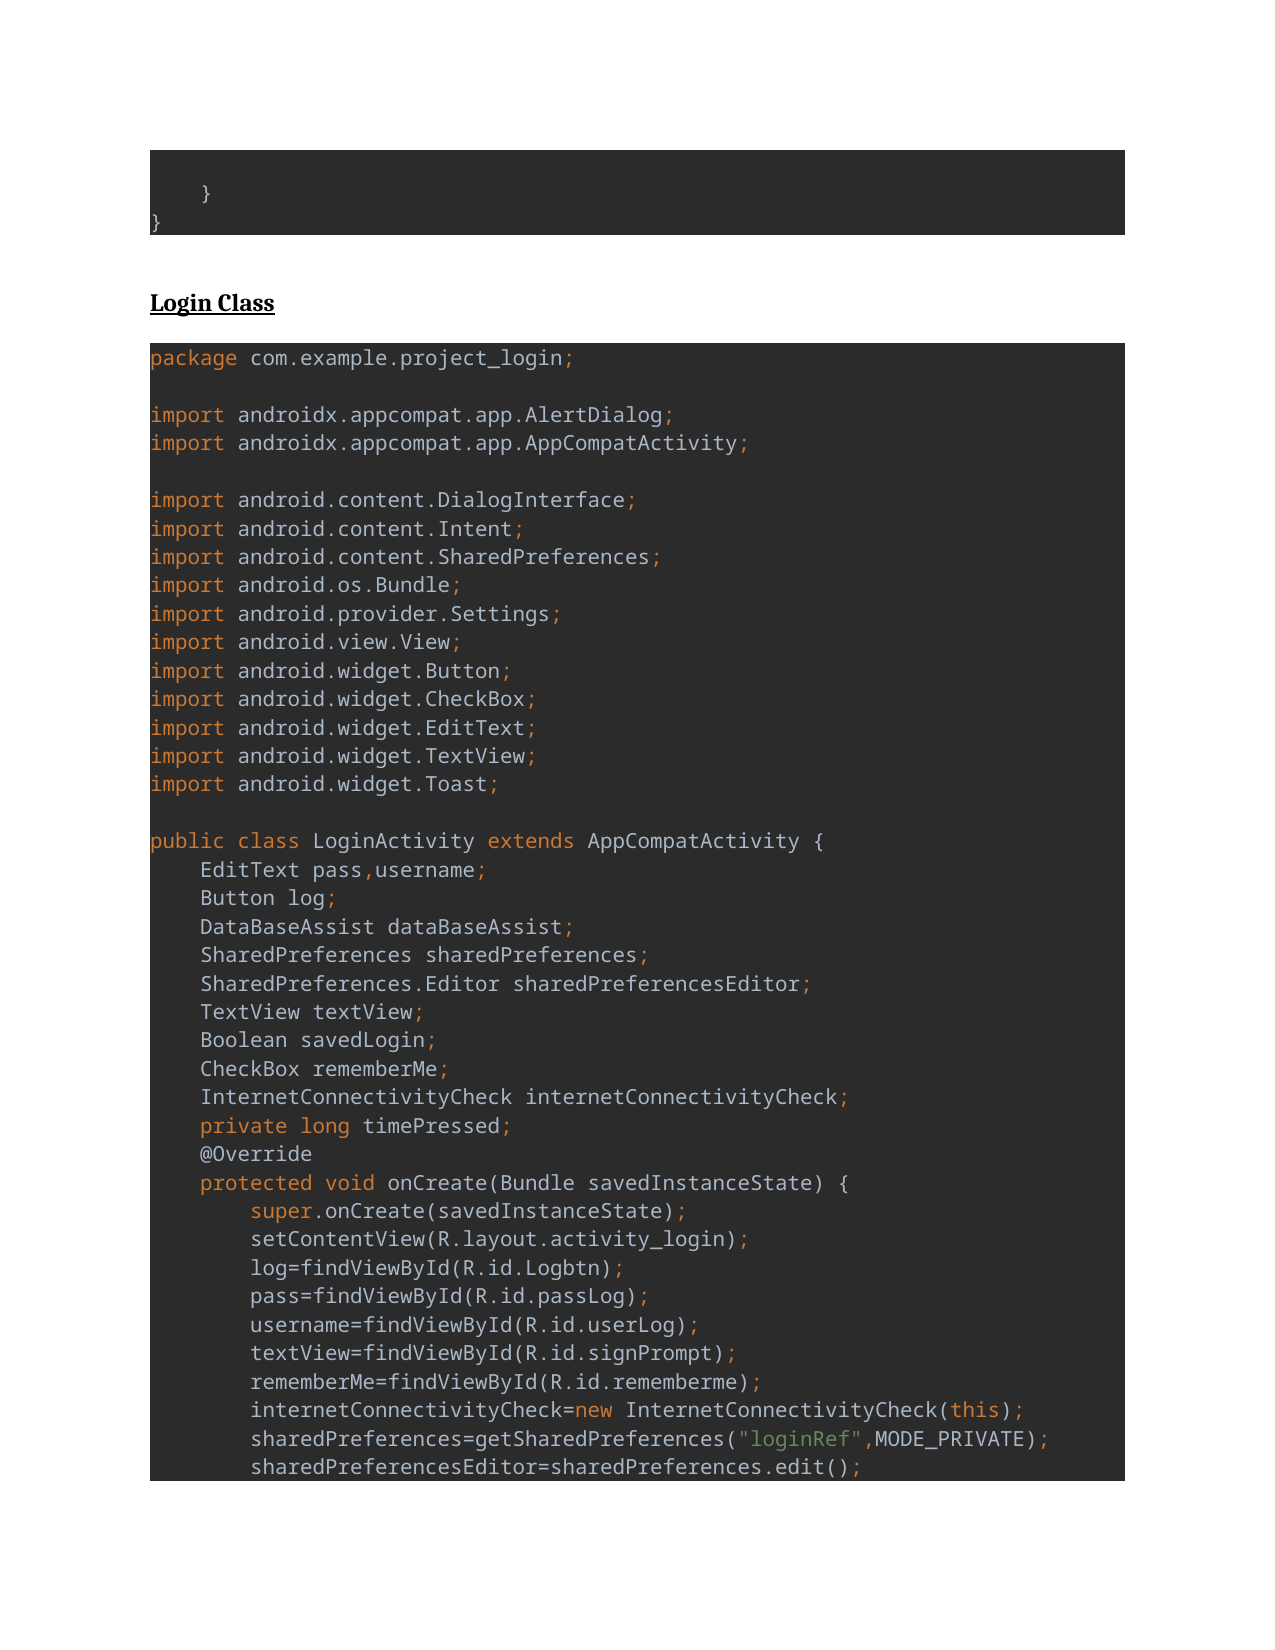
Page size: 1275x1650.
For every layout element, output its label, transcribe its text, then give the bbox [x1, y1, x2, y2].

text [150, 150, 1125, 235]
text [150, 343, 1125, 1481]
text Login Class [150, 289, 1125, 318]
